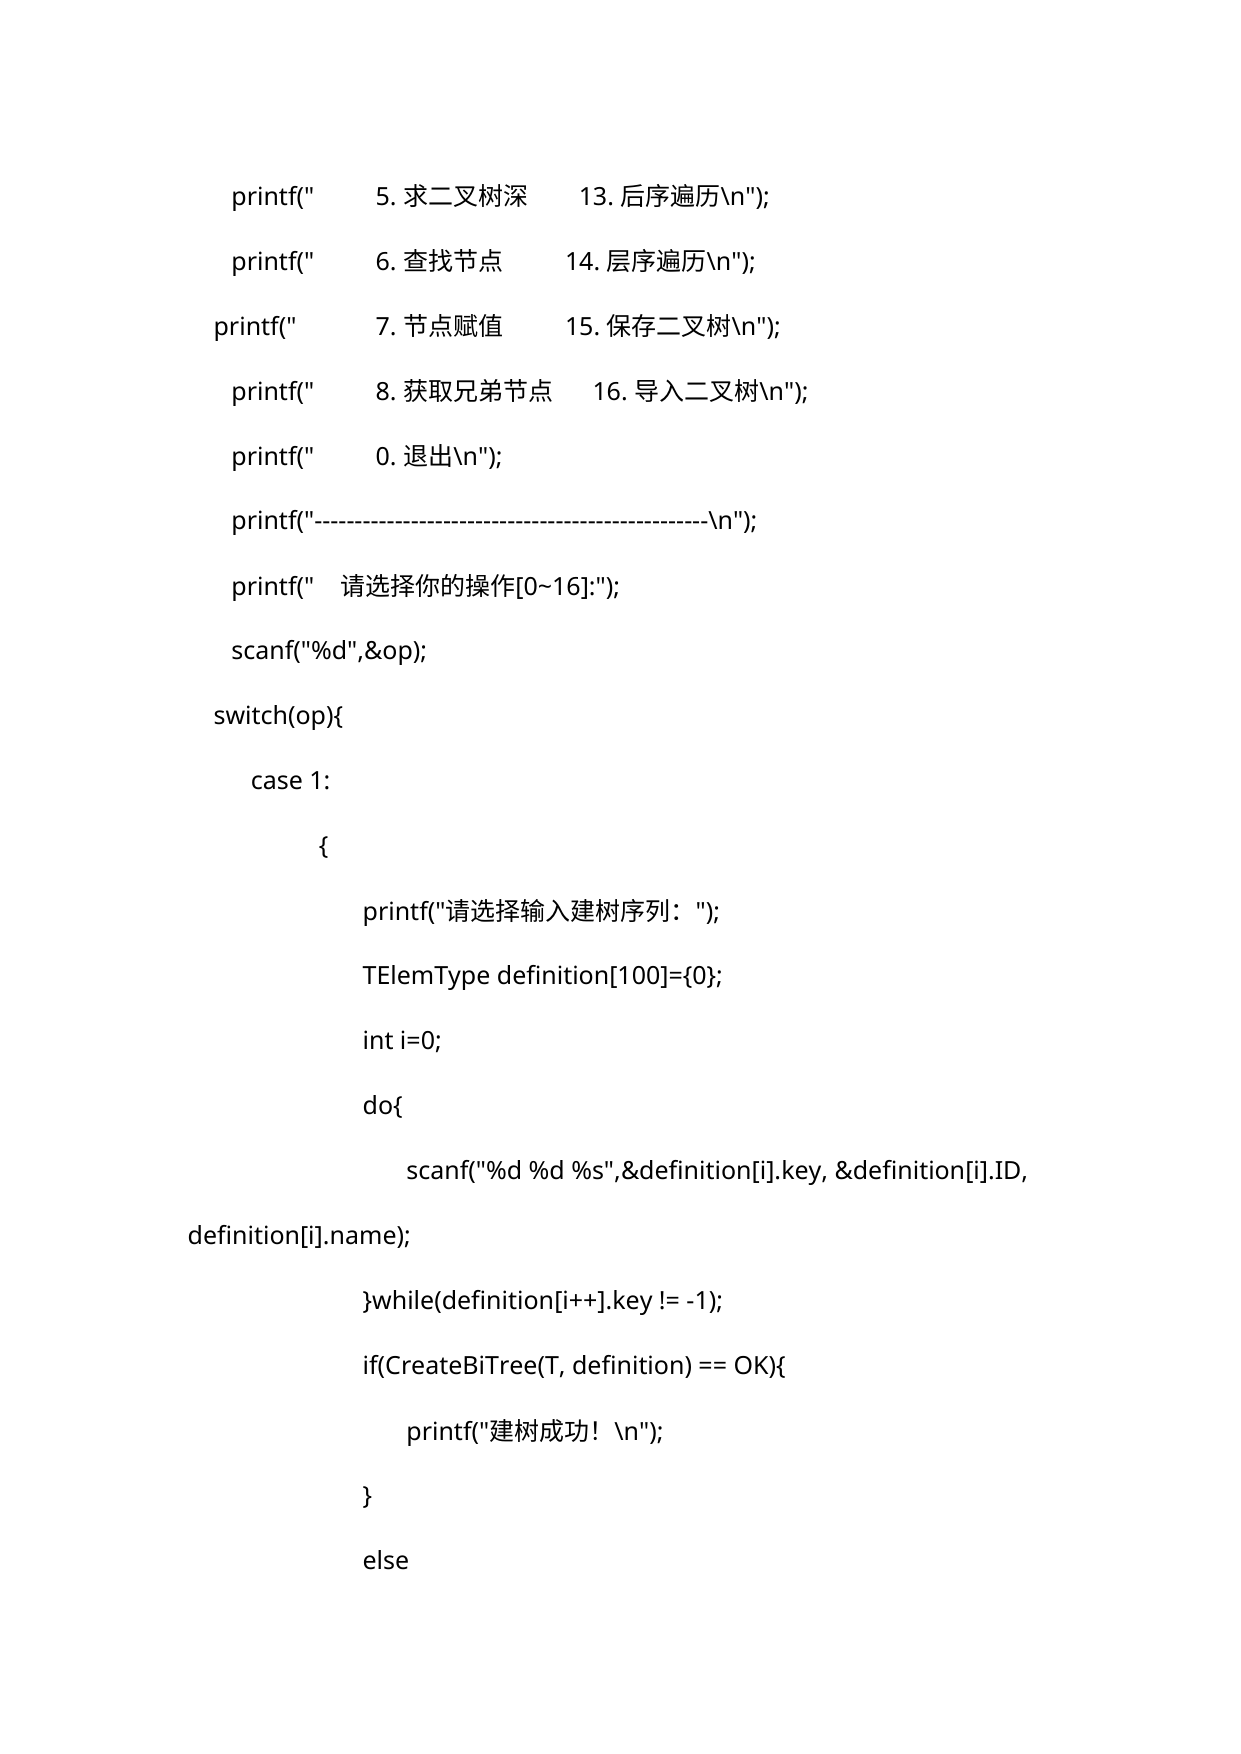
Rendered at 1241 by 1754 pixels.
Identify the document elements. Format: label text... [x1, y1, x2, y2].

text printf(" 6. 查找节点 14. 层序遍历\n"); [187, 227, 1053, 292]
text printf(" 5. 求二叉树深 13. 后序遍历\n"); [187, 162, 1053, 227]
text if(CreateBiTree(T, definition) == OK){ [187, 1332, 1053, 1397]
text printf("请选择输入建树序列："); [187, 877, 1053, 942]
text scanf("%d",&op); [187, 617, 1053, 682]
text printf(" 请选择你的操作[0~16]:"); [187, 552, 1053, 617]
text }while(definition[i++].key != -1); [187, 1267, 1053, 1332]
text do{ [187, 1072, 1053, 1137]
text int i=0; [187, 1007, 1053, 1072]
text printf(" 8. 获取兄弟节点 16. 导入二叉树\n"); [187, 357, 1053, 422]
text printf("建树成功！\n"); [187, 1397, 1053, 1462]
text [187, 487, 1053, 552]
text else [187, 1527, 1053, 1592]
text } [187, 1462, 1053, 1527]
text case 1: [187, 747, 1053, 812]
text switch(op){ [187, 682, 1053, 747]
text printf(" 0. 退出\n"); [187, 422, 1053, 487]
text scanf("%d %d %s",&definition[i].key, &definition[i].ID, definition[i].name); [187, 1137, 1053, 1267]
text printf(" 7. 节点赋值 15. 保存二叉树\n"); [187, 292, 1053, 357]
text { [187, 812, 1053, 877]
text TElemType definition[100]={0}; [187, 942, 1053, 1007]
